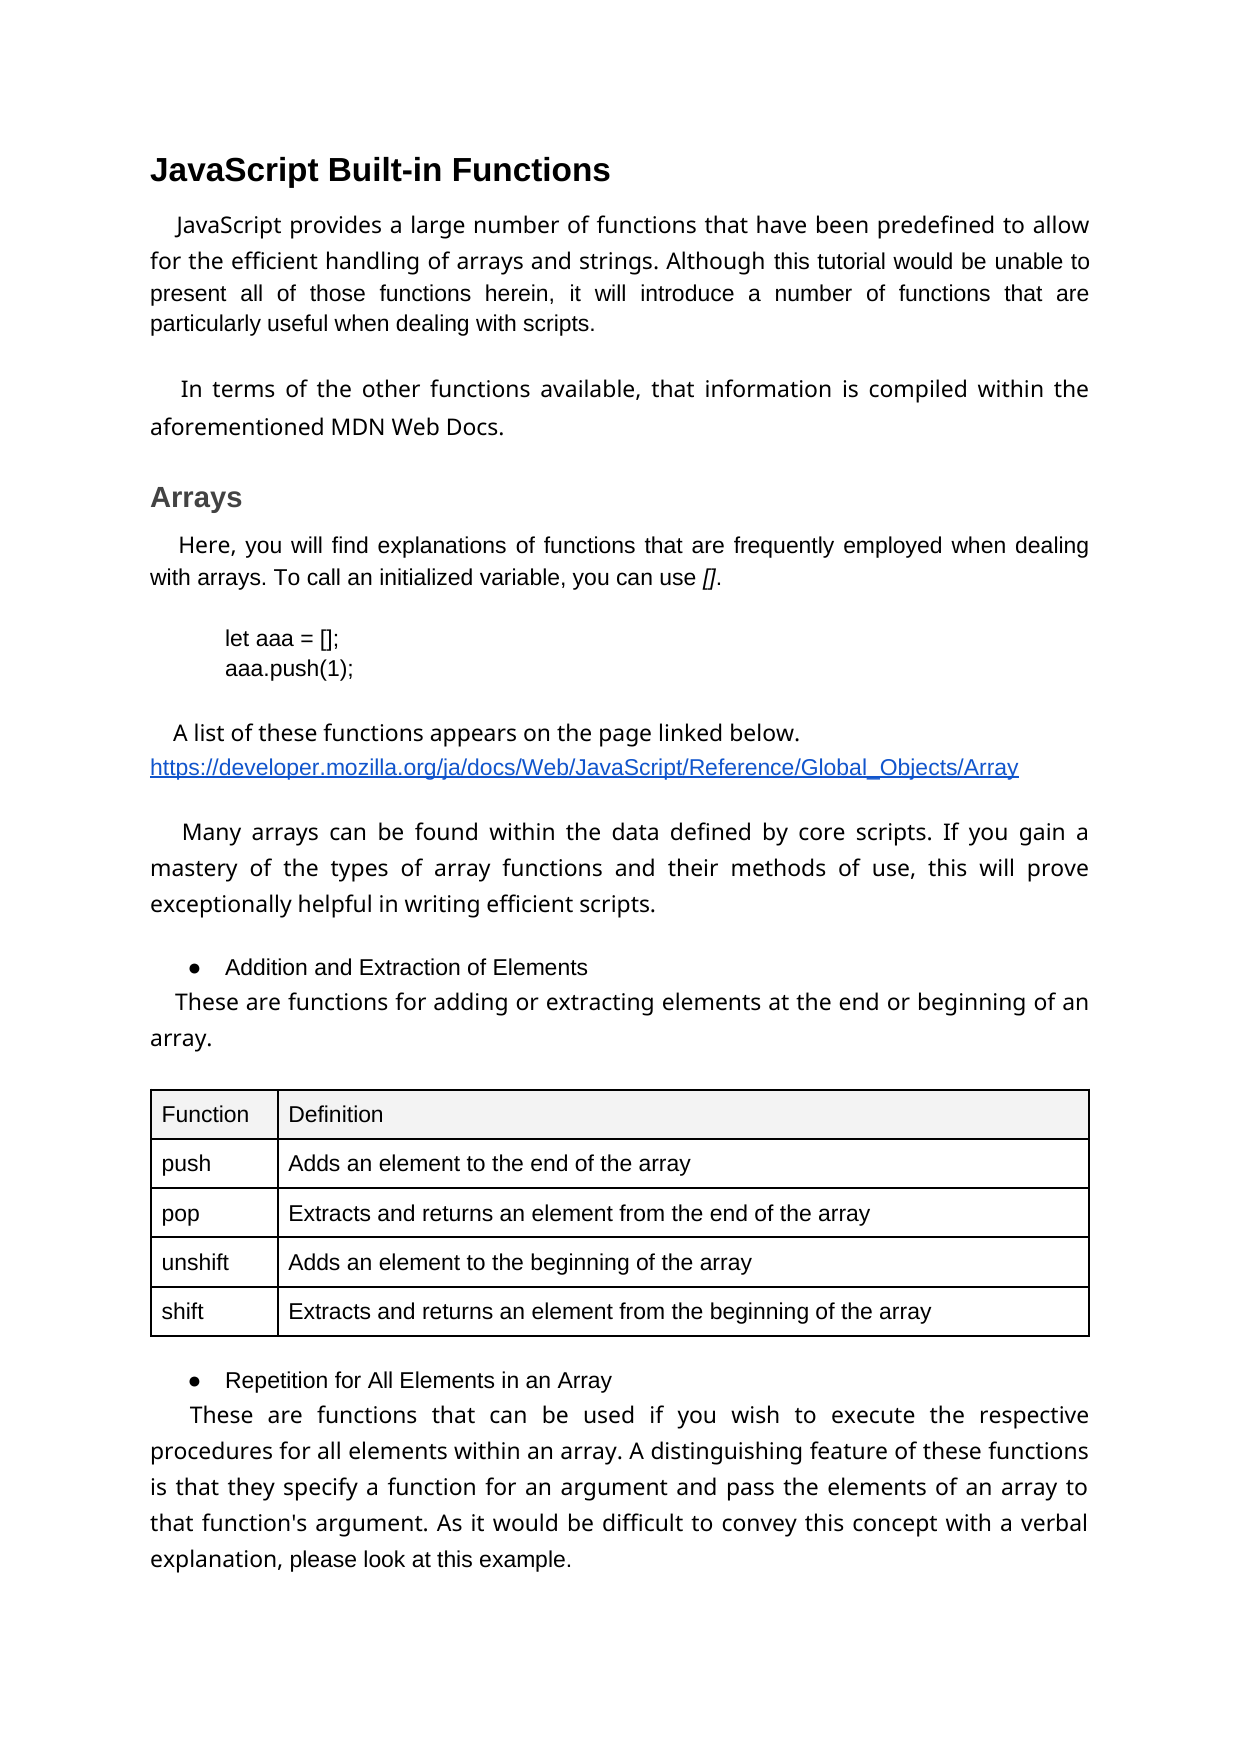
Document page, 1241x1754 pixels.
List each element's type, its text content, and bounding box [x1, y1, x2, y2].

text you will find explanations of functions that are frequently employed when dealing with arrays. To call an initialized variable, you can use []. [150, 527, 1090, 591]
table_cell Adds an element to the beginning of the array [279, 1238, 1088, 1286]
table_header Function [152, 1091, 277, 1138]
table_cell pop [152, 1189, 277, 1236]
list Addition and Extraction of Elements [187, 954, 1090, 980]
text please look at this example. [150, 1397, 1090, 1574]
table_cell shift [152, 1288, 277, 1335]
text this tutorial would be unable to present all of those functions herein, it will introduce a number of functions that are particularly useful when dealing with scripts. [150, 207, 1090, 336]
text https://developer.mozilla.org/ja/docs/Web/JavaScript/Reference/Global_Objects/Array [150, 753, 1090, 780]
table_header Definition [279, 1091, 1088, 1138]
text let aaa = []; [150, 624, 1090, 651]
subtitle Arrays [150, 480, 1090, 514]
text aaa.push(1); [150, 655, 1090, 681]
list Repetition for All Elements in an Array [187, 1367, 1090, 1393]
table_cell push [152, 1140, 277, 1187]
table_cell Extracts and returns an element from the beginning of the array [279, 1288, 1088, 1335]
table_cell unshift [152, 1238, 277, 1286]
table_cell Adds an element to the end of the array [279, 1140, 1088, 1187]
table_cell Extracts and returns an element from the end of the array [279, 1189, 1088, 1236]
subtitle JavaScript Built-in Functions [150, 150, 1090, 188]
